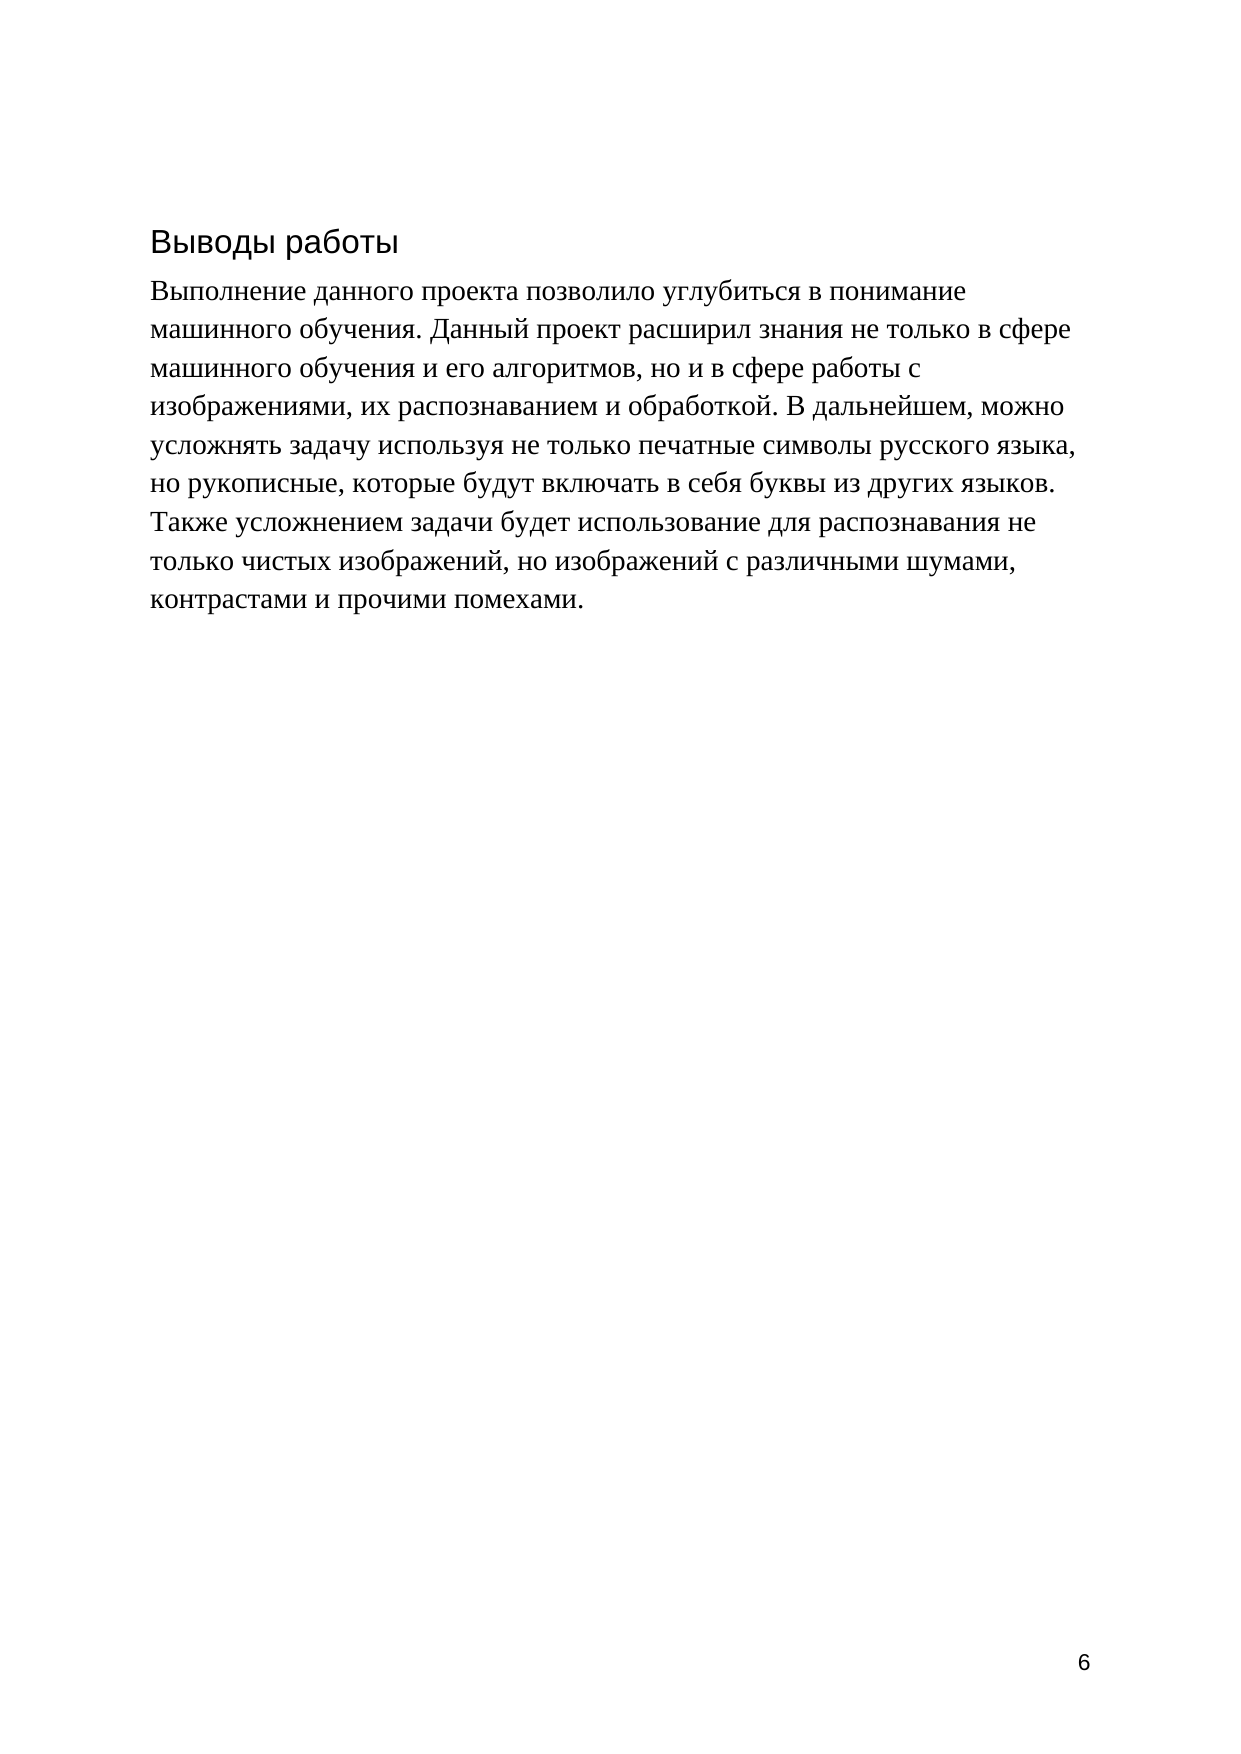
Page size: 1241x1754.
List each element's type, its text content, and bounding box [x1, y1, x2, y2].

text Выполнение данного проекта позволило углубиться в понимание машинного обучения. Данный проект расширил знания не только в сфере машинного обучения и его алгоритмов, но и в сфере работы с изображениями, их распознаванием и обработкой. В дальнейшем, можно усложнять задачу используя не только печатные символы русского языка, но рукописные, которые будут включать в себя буквы из других языков. Также усложнением задачи будет использование для распознавания не только чистых изображений, но изображений с различными шумами, контрастами и прочими помехами. [150, 273, 1090, 615]
subtitle Выводы работы [150, 222, 1090, 260]
